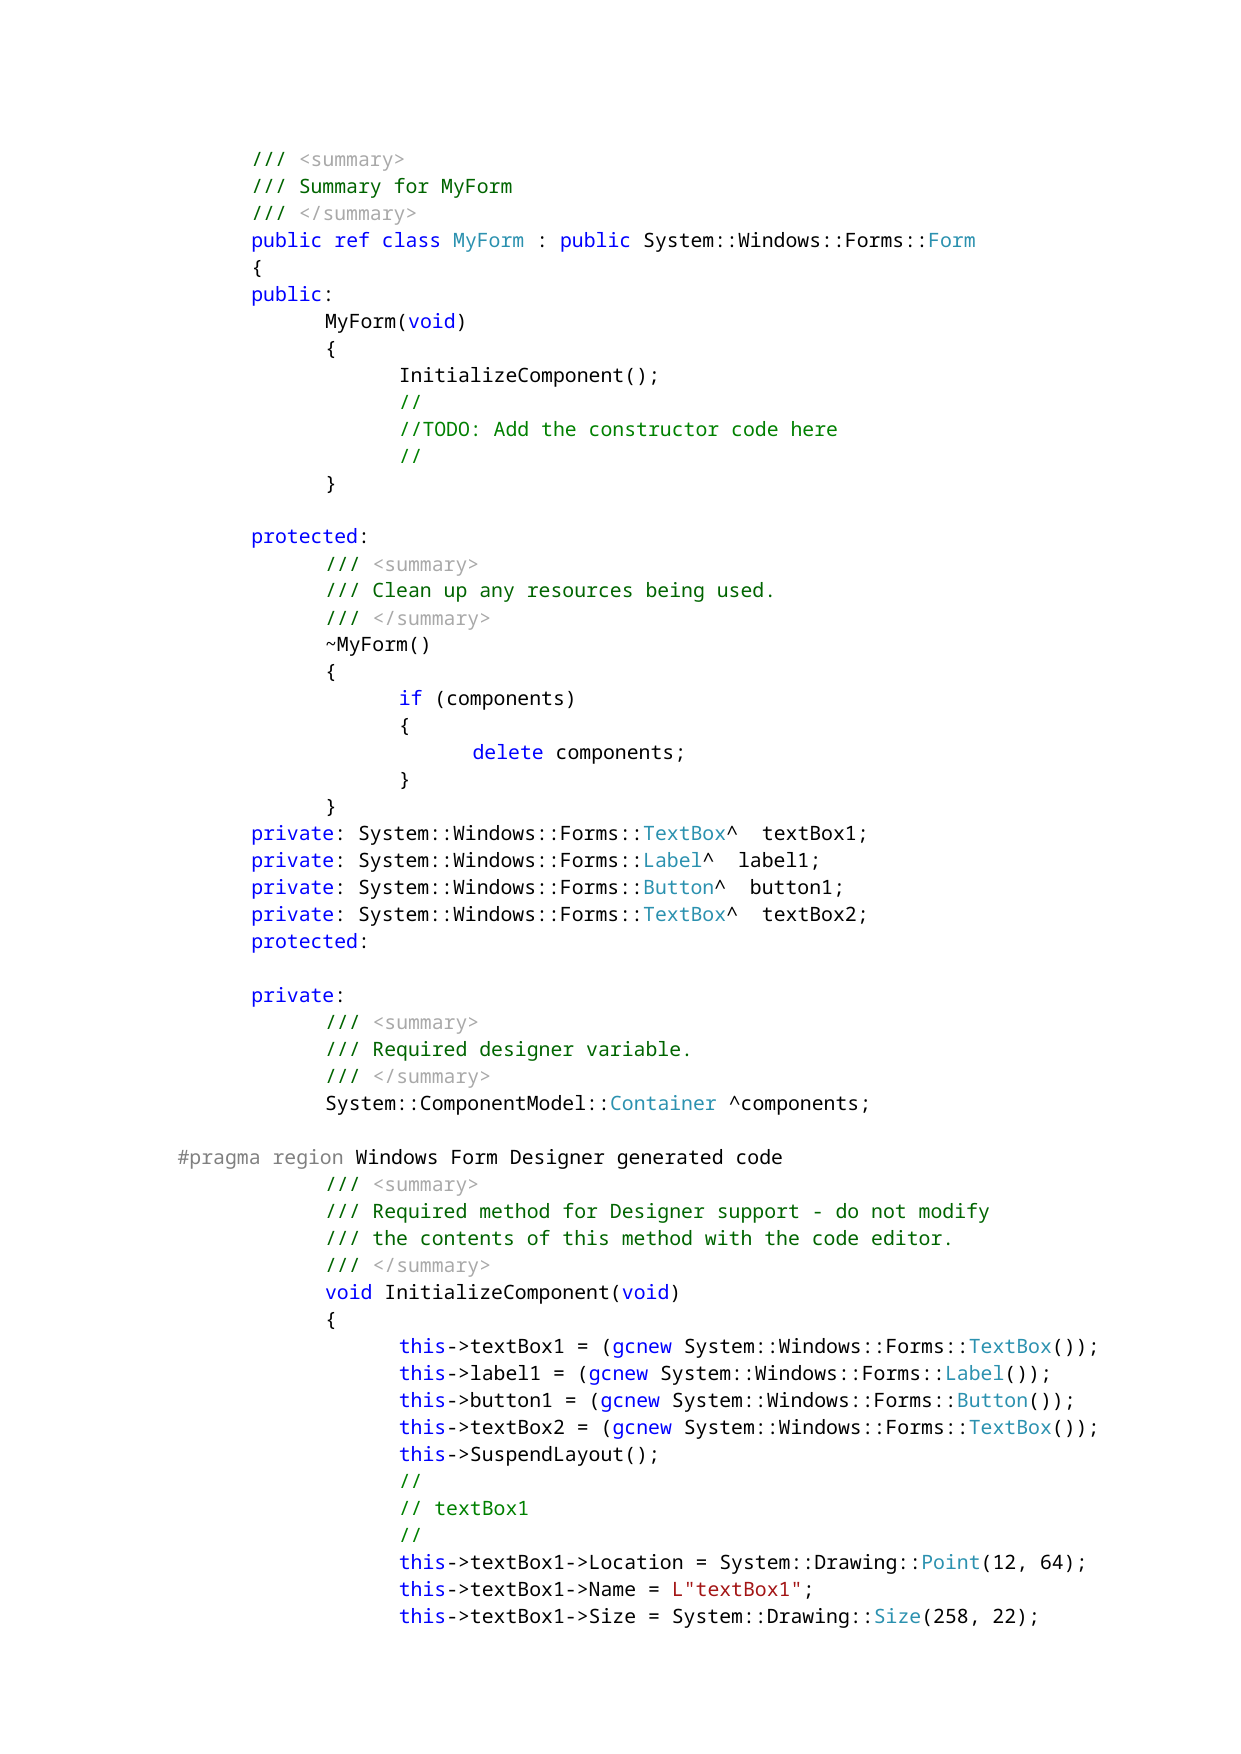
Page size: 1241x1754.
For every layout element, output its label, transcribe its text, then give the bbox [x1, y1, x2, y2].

text private: System::Windows::Forms::TextBox^ textBox2; [177, 901, 1152, 927]
text if (components) [177, 685, 1152, 712]
text public: [177, 280, 1152, 307]
text // textBox1 [177, 1494, 1152, 1521]
text this->textBox1->Size = System::Drawing::Size(258, 22); [177, 1602, 1152, 1629]
text void InitializeComponent(void) [177, 1278, 1152, 1305]
text private: System::Windows::Forms::Button^ button1; [177, 873, 1152, 901]
text this->SuspendLayout(); [177, 1440, 1152, 1467]
text public ref class MyForm : public System::Windows::Forms::Form [177, 226, 1152, 253]
text { [177, 658, 1152, 685]
text private: System::Windows::Forms::TextBox^ textBox1; [177, 819, 1152, 847]
text // [177, 1467, 1152, 1494]
text protected: [177, 523, 1152, 550]
text /// Required designer variable. [177, 1035, 1152, 1062]
text /// </summary> [177, 199, 1152, 226]
text /// <summary> [177, 1008, 1152, 1035]
text /// </summary> [177, 1062, 1152, 1089]
text // [177, 442, 1152, 469]
text /// <summary> [177, 145, 1152, 172]
text //TODO: Add the constructor code here [177, 415, 1152, 442]
text private: System::Windows::Forms::Label^ label1; [177, 847, 1152, 873]
text } [177, 766, 1152, 793]
text private: [177, 981, 1152, 1008]
text /// <summary> [177, 1170, 1152, 1197]
text delete components; [177, 739, 1152, 766]
text /// Summary for MyForm [177, 172, 1152, 199]
text // [177, 1521, 1152, 1548]
text /// </summary> [177, 604, 1152, 631]
text { [177, 712, 1152, 739]
text // [177, 388, 1152, 415]
text { [177, 253, 1152, 280]
text } [177, 793, 1152, 819]
text } [177, 469, 1152, 496]
text protected: [177, 927, 1152, 954]
text /// <summary> [177, 550, 1152, 577]
text this->label1 = (gcnew System::Windows::Forms::Label()); [177, 1359, 1152, 1386]
text /// the contents of this method with the code editor. [177, 1224, 1152, 1251]
text ~MyForm() [177, 631, 1152, 658]
text this->textBox2 = (gcnew System::Windows::Forms::TextBox()); [177, 1413, 1152, 1440]
text this->textBox1->Location = System::Drawing::Point(12, 64); [177, 1548, 1152, 1575]
text this->textBox1 = (gcnew System::Windows::Forms::TextBox()); [177, 1332, 1152, 1359]
text /// Required method for Designer support - do not modify [177, 1197, 1152, 1224]
text System::ComponentModel::Container ^components; [177, 1089, 1152, 1116]
text #pragma region Windows Form Designer generated code [177, 1143, 1152, 1170]
text this->button1 = (gcnew System::Windows::Forms::Button()); [177, 1386, 1152, 1413]
text this->textBox1->Name = L"textBox1"; [177, 1575, 1152, 1602]
text /// Clean up any resources being used. [177, 577, 1152, 604]
text /// </summary> [177, 1251, 1152, 1278]
text InitializeComponent(); [177, 361, 1152, 388]
text MyForm(void) [177, 307, 1152, 334]
text { [177, 1305, 1152, 1332]
text { [177, 334, 1152, 361]
